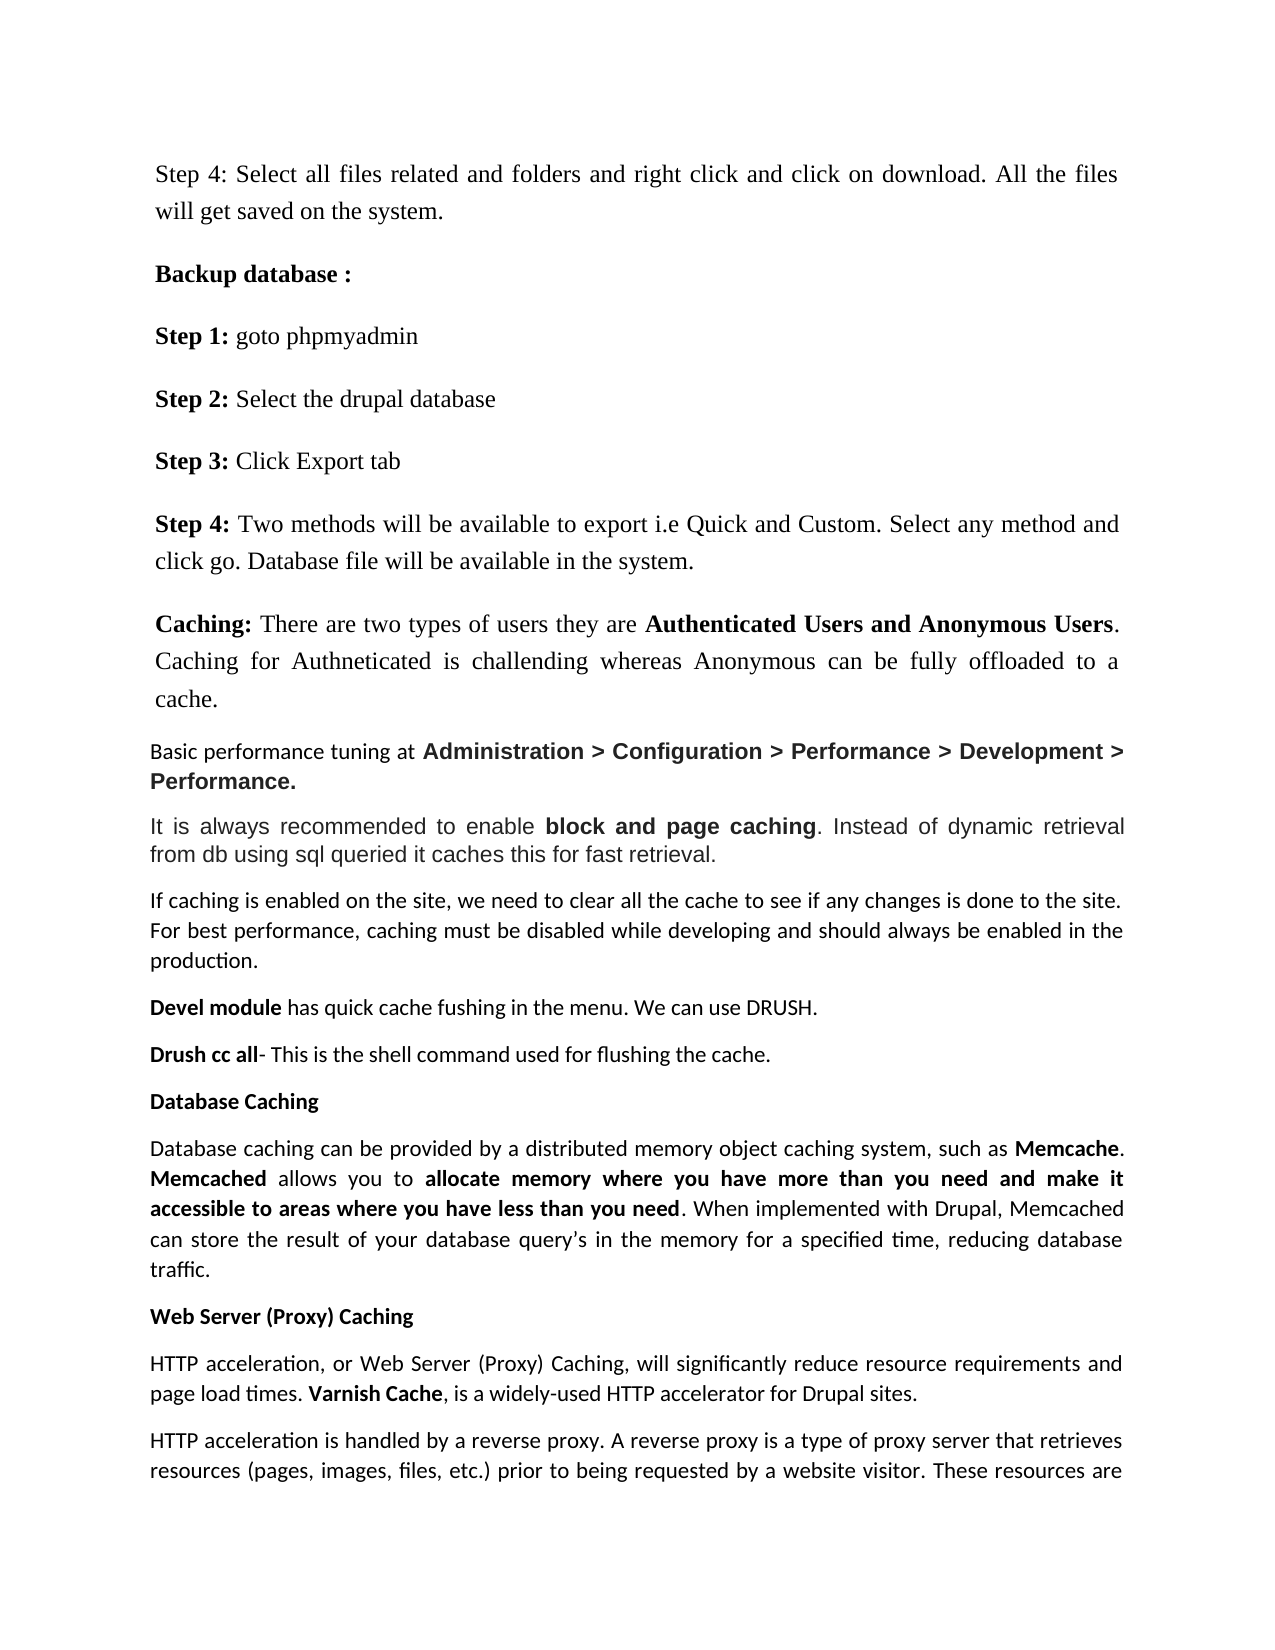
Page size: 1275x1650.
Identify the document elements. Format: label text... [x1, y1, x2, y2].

text Step 4: Two methods will be available to export i.e Quick and Custom. Select any method and click go. Database file will be available in the system. [155, 500, 1120, 575]
text Web Server (Proxy) Caching [150, 1302, 1125, 1330]
text It is always recommended to enable block and page caching. Instead of dynamic retrieval from db using sql queried it caches this for fast retrieval. [150, 839, 1125, 867]
text Step 4: Select all files related and folders and right click and click on download. All the files will get saved on the system. [155, 150, 1120, 225]
text HTTP acceleration, or Web Server (Proxy) Caching, will significantly reduce resource requirements and page load times. Varnish Cache, is a widely-used HTTP accelerator for Drupal sites. [150, 1349, 1125, 1407]
text Basic performance tuning at Administration > Configuration > Performance > Development > Performance. [150, 737, 1125, 794]
text If caching is enabled on the site, we need to clear all the cache to see if any changes is done to the site. For best performance, caching must be disabled while developing and should always be enabled in the production. [150, 886, 1125, 975]
text Step 1: goto phpmyadmin [155, 312, 1120, 350]
text Database Caching [150, 1087, 1125, 1115]
text Backup database : [155, 250, 1120, 287]
text Database caching can be provided by a distributed memory object caching system, such as Memcache. Memcached allows you to allocate memory where you have more than you need and make it accessible to areas where you have less than you need. When implemented with Drupal, Memcached can store the result of your database query’s in the memory for a specified time, reducing database traffic. [150, 1134, 1125, 1283]
text Drush cc all- This is the shell command used for flushing the cache. [150, 1040, 1125, 1068]
text Step 3: Click Export tab [155, 437, 1120, 475]
text Caching: There are two types of users they are Authenticated Users and Anonymous Users. Caching for Authneticated is challending whereas Anonymous can be fully offloaded to a cache. [155, 600, 1120, 712]
text Devel module has quick cache fushing in the menu. We can use DRUSH. [150, 993, 1125, 1022]
text Step 2: Select the drupal database [155, 375, 1120, 412]
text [150, 1426, 1125, 1484]
